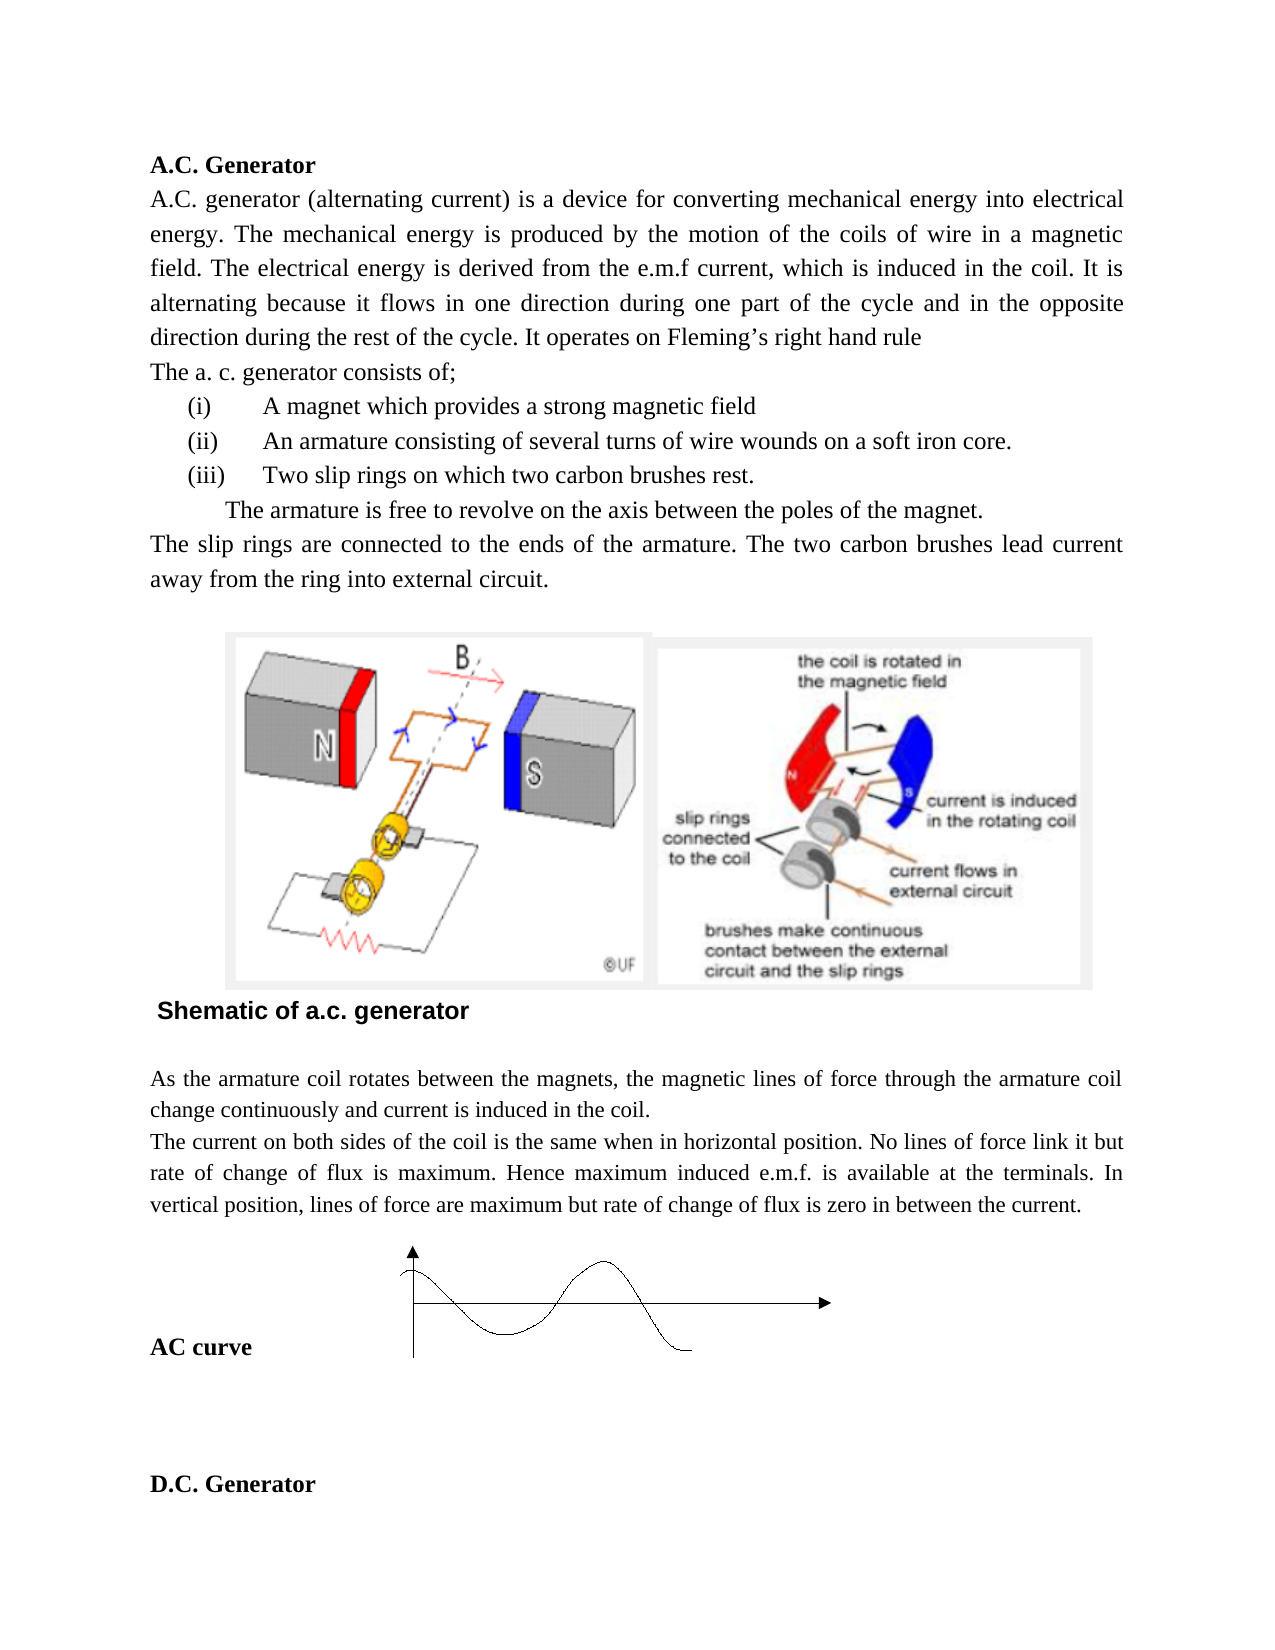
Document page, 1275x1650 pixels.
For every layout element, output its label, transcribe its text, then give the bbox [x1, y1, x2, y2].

text The current on both sides of the coil is the same when in horizontal position. No lines of force link it but rate of change of flux is maximum. Hence maximum induced e.m.f. is available at the terminals. In vertical position, lines of force are maximum but rate of change of flux is zero in between the current. [150, 1128, 1125, 1217]
text Shematic of a.c. generator [150, 996, 1125, 1024]
text The slip rings are connected to the ends of the armature. The two carbon brushes lead current away from the ring into external circuit. [150, 529, 1125, 592]
text A.C. Generator [150, 150, 1125, 179]
text A.C. generator (alternating current) is a device for converting mechanical energy into electrical energy. The mechanical energy is produced by the motion of the coils of wire in a magnetic field. The electrical energy is derived from the e.m.f current, which is induced in the coil. It is alternating because it flows in one direction during one part of the cycle and in the opposite direction during the rest of the cycle. It operates on Fleming’s right hand rule [150, 184, 1125, 351]
list Two slip rings on which two carbon brushes rest. [187, 460, 1125, 489]
text The armature is free to revolve on the axis between the poles of the magnet. [150, 495, 1125, 523]
list An armature consisting of several turns of wire wounds on a soft iron core. [187, 426, 1125, 454]
list A magnet which provides a strong magnetic field [187, 391, 1125, 420]
text The a. c. generator consists of; [150, 357, 1125, 386]
picture [225, 632, 1093, 990]
text D.C. Generator [150, 1469, 1125, 1498]
text AC curve [150, 1332, 1125, 1360]
text As the armature coil rotates between the magnets, the magnetic lines of force through the armature coil change continuously and current is induced in the coil. [150, 1064, 1125, 1122]
